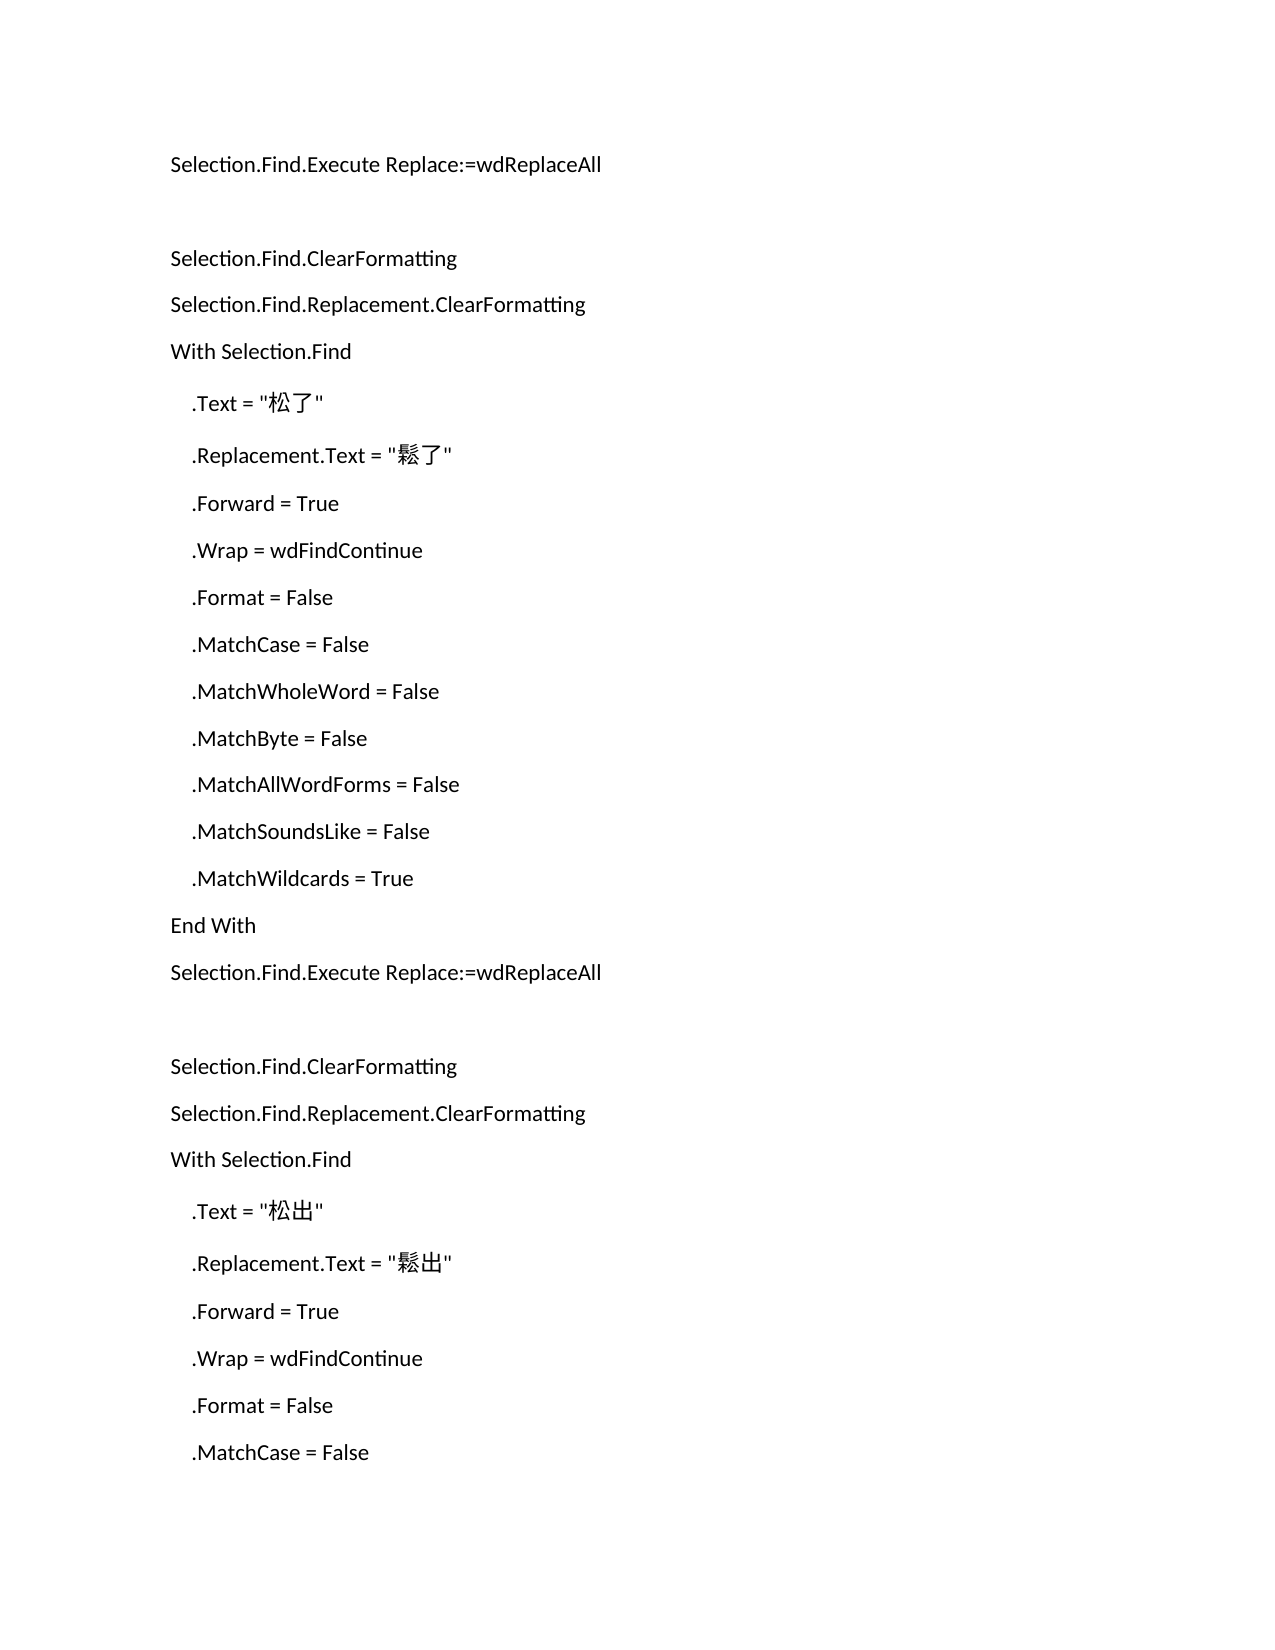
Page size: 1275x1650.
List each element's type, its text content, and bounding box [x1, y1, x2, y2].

text .Text = "松了" [150, 384, 1125, 418]
text .Wrap = wdFindContinue [150, 1344, 1125, 1372]
text .MatchCase = False [150, 630, 1125, 658]
text .MatchAllWordForms = False [150, 771, 1125, 799]
text Selection.Find.Execute Replace:=wdReplaceAll [150, 958, 1125, 986]
text Selection.Find.Replacement.ClearFormatting [150, 1099, 1125, 1127]
text .Text = "松出" [150, 1192, 1125, 1226]
text End With [150, 911, 1125, 939]
text With Selection.Find [150, 1146, 1125, 1174]
text .MatchWildcards = True [150, 864, 1125, 892]
text With Selection.Find [150, 337, 1125, 366]
text .MatchByte = False [150, 724, 1125, 752]
text .Forward = True [150, 1297, 1125, 1326]
text Selection.Find.Execute Replace:=wdReplaceAll [150, 150, 1125, 178]
text .MatchWholeWord = False [150, 677, 1125, 705]
text .Replacement.Text = "鬆出" [150, 1245, 1125, 1278]
text Selection.Find.Replacement.ClearFormatting [150, 291, 1125, 319]
text Selection.Find.ClearFormatting [150, 244, 1125, 272]
text .Replacement.Text = "鬆了" [150, 437, 1125, 470]
text .Format = False [150, 1391, 1125, 1419]
text .MatchSoundsLike = False [150, 817, 1125, 846]
text .Wrap = wdFindContinue [150, 536, 1125, 564]
text .MatchCase = False [150, 1438, 1125, 1466]
text Selection.Find.ClearFormatting [150, 1052, 1125, 1080]
text .Format = False [150, 583, 1125, 611]
text .Forward = True [150, 489, 1125, 517]
